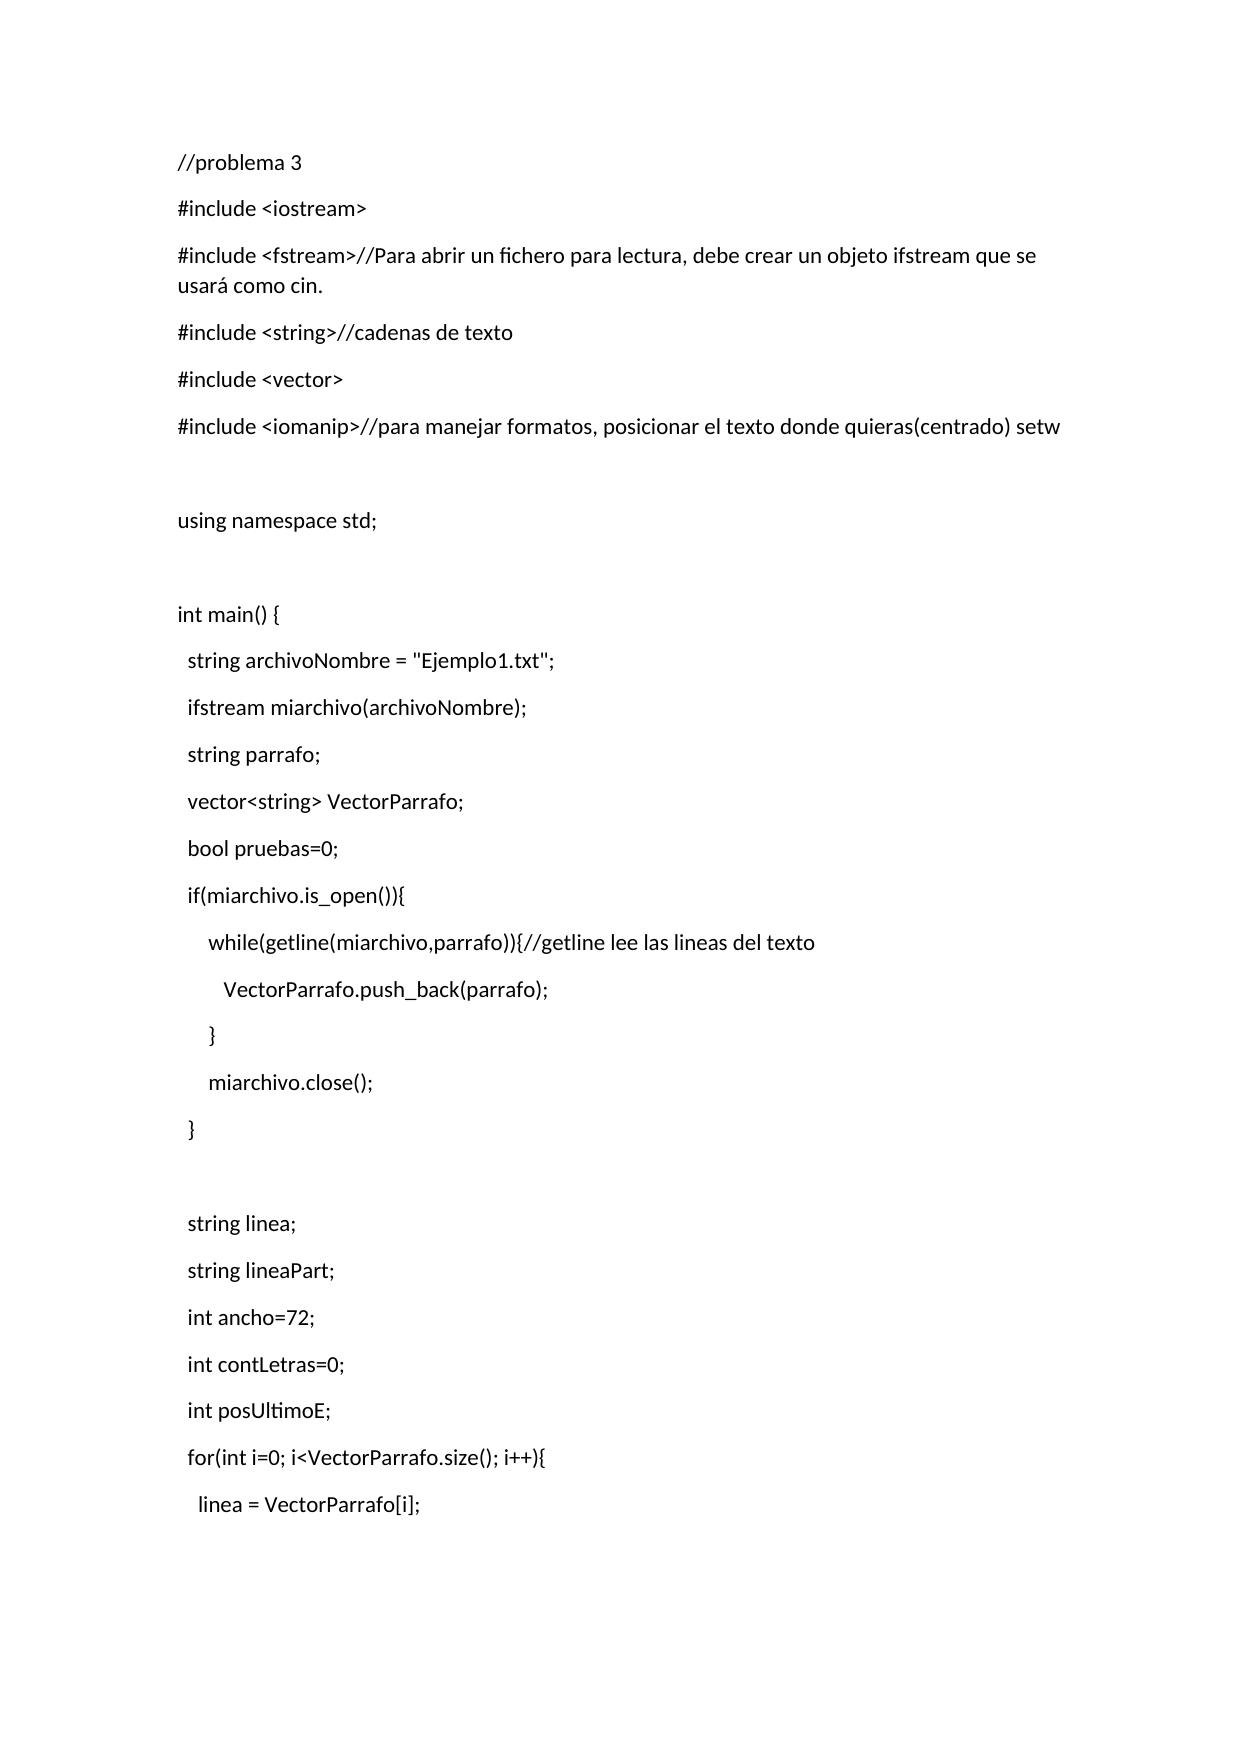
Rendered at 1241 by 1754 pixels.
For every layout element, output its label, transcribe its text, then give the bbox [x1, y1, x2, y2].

text bool pruebas=0; [177, 834, 1063, 862]
text int main() { [177, 600, 1063, 628]
text while(getline(miarchivo,parrafo)){//getline lee las lineas del texto [177, 928, 1063, 956]
text int ancho=72; [177, 1303, 1063, 1331]
text int contLetras=0; [177, 1350, 1063, 1378]
text int posUltimoE; [177, 1397, 1063, 1424]
text #include <vector> [177, 365, 1063, 393]
text string lineaPart; [177, 1256, 1063, 1284]
text } [177, 1115, 1063, 1143]
text for(int i=0; i<VectorParrafo.size(); i++){ [177, 1443, 1063, 1471]
text vector<string> VectorParrafo; [177, 787, 1063, 815]
text using namespace std; [177, 506, 1063, 534]
text linea = VectorParrafo[i]; [177, 1490, 1063, 1518]
text string parrafo; [177, 740, 1063, 768]
text ifstream miarchivo(archivoNombre); [177, 693, 1063, 721]
text //problema 3 [177, 148, 1063, 176]
text string linea; [177, 1209, 1063, 1237]
text #include <iostream> [177, 194, 1063, 222]
text string archivoNombre = "Ejemplo1.txt"; [177, 647, 1063, 674]
text miarchivo.close(); [177, 1068, 1063, 1096]
text #include <fstream>//Para abrir un fichero para lectura, debe crear un objeto ifstream que se usará como cin. [177, 241, 1063, 299]
text #include <string>//cadenas de texto [177, 318, 1063, 346]
text } [177, 1022, 1063, 1049]
text VectorParrafo.push_back(parrafo); [177, 975, 1063, 1003]
text #include <iomanip>//para manejar formatos, posicionar el texto donde quieras(centrado) setw [177, 412, 1063, 440]
text if(miarchivo.is_open()){ [177, 881, 1063, 909]
